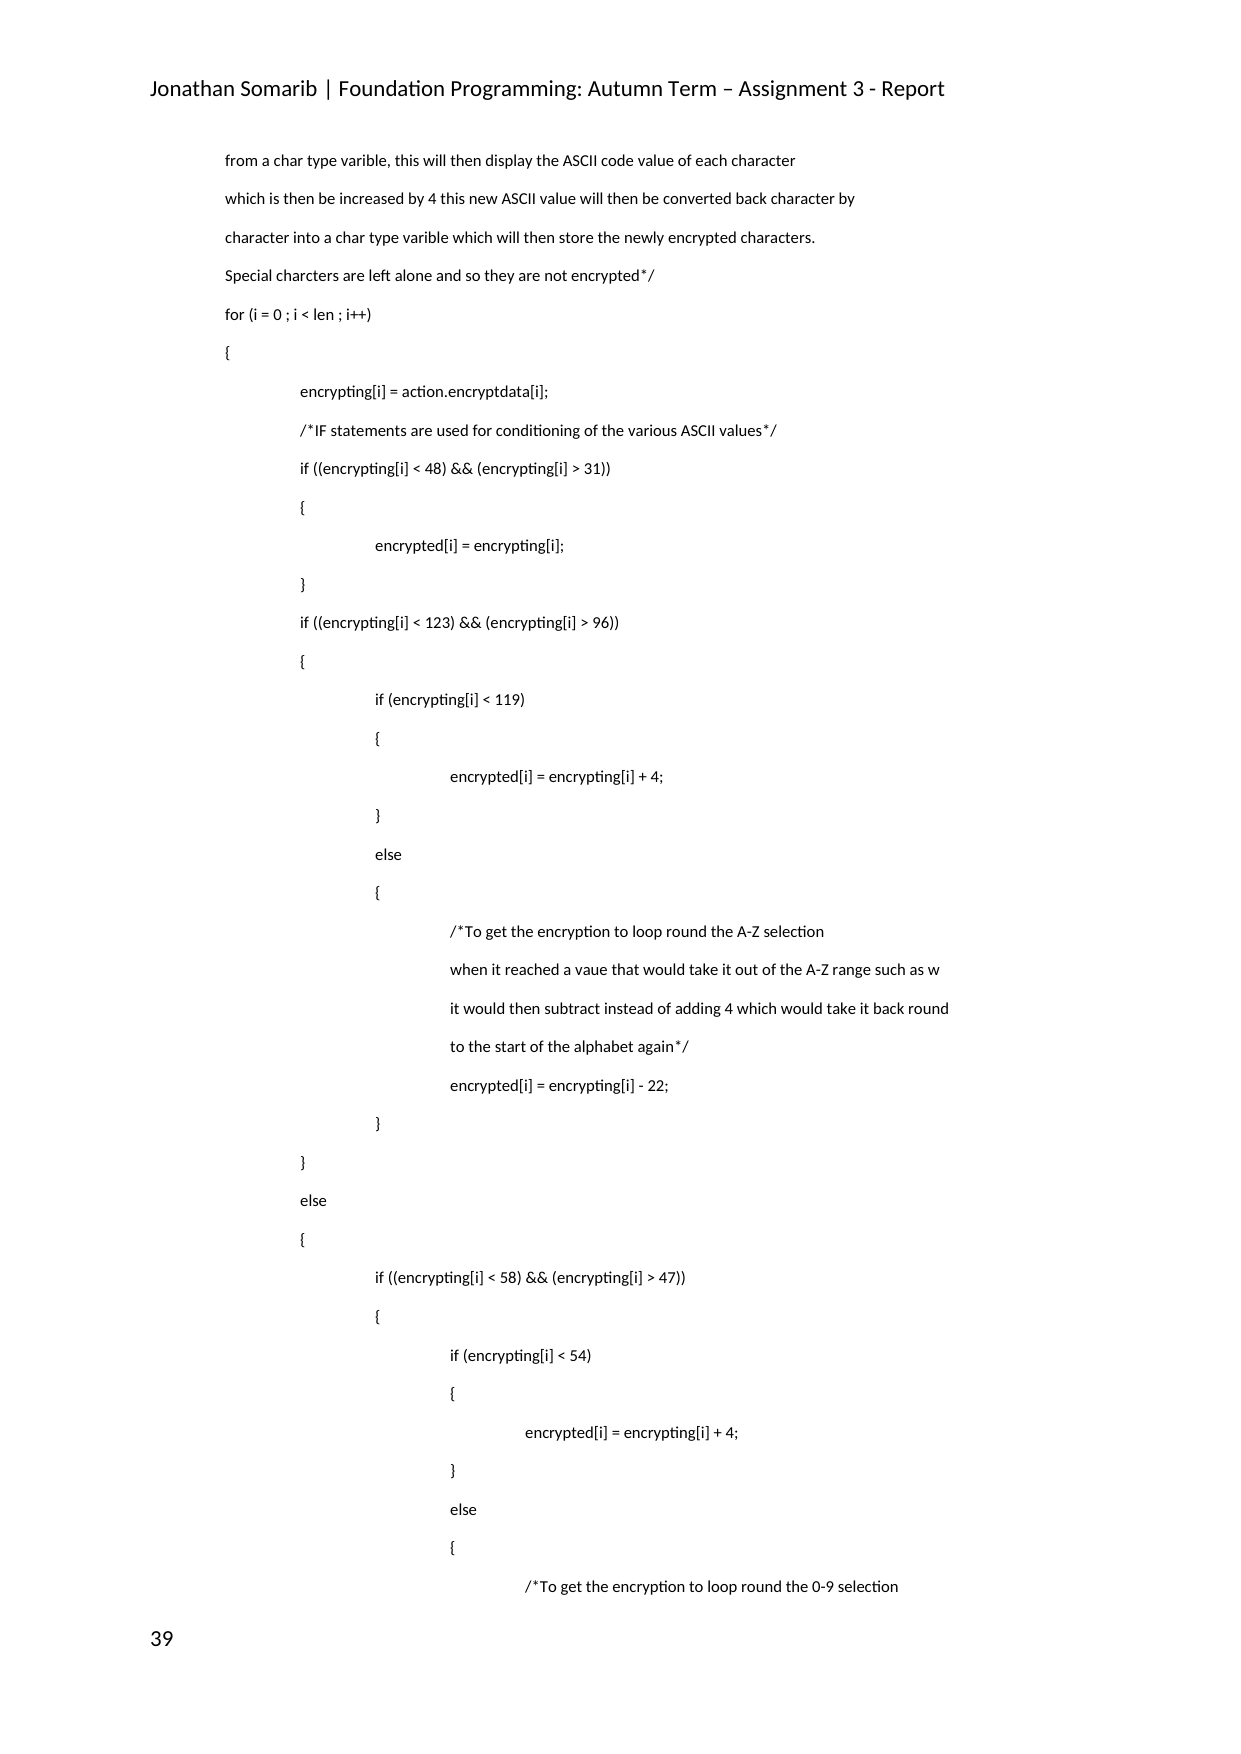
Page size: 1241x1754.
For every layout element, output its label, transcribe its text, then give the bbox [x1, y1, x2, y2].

text } [150, 1113, 1090, 1134]
text { [150, 1383, 1090, 1404]
text to the start of the alphabet again*/ [150, 1036, 1090, 1057]
text if ((encrypting[i] < 58) && (encrypting[i] > 47)) [150, 1268, 1090, 1288]
text encrypting[i] = action.encryptdata[i]; [150, 381, 1090, 402]
text /*To get the encryption to loop round the A-Z selection [150, 921, 1090, 941]
text if ((encrypting[i] < 123) && (encrypting[i] > 96)) [150, 612, 1090, 633]
text else [150, 1191, 1090, 1211]
text character into a char type varible which will then store the newly encrypted characters. [150, 227, 1090, 247]
text it would then subtract instead of adding 4 which would take it back round [150, 998, 1090, 1018]
text if (encrypting[i] < 54) [150, 1345, 1090, 1365]
text } [150, 1460, 1090, 1481]
text { [150, 728, 1090, 748]
text if ((encrypting[i] < 48) && (encrypting[i] > 31)) [150, 458, 1090, 479]
text { [150, 651, 1090, 671]
text { [150, 343, 1090, 363]
text } [150, 805, 1090, 826]
text { [150, 1537, 1090, 1558]
text else [150, 844, 1090, 864]
text Special charcters are left alone and so they are not encrypted*/ [150, 266, 1090, 286]
text which is then be increased by 4 this new ASCII value will then be converted back character by [150, 188, 1090, 209]
text } [150, 574, 1090, 594]
text if (encrypting[i] < 119) [150, 689, 1090, 710]
text from a char type varible, this will then display the ASCII code value of each character [150, 150, 1090, 170]
text encrypted[i] = encrypting[i] - 22; [150, 1075, 1090, 1095]
text /*To get the encryption to loop round the 0-9 selection [150, 1576, 1090, 1596]
text encrypted[i] = encrypting[i] + 4; [150, 767, 1090, 787]
text { [150, 1229, 1090, 1249]
text for (i = 0 ; i < len ; i++) [150, 304, 1090, 324]
text { [150, 882, 1090, 903]
text when it reached a vaue that would take it out of the A-Z range such as w [150, 959, 1090, 980]
text encrypted[i] = encrypting[i]; [150, 535, 1090, 556]
text /*IF statements are used for conditioning of the various ASCII values*/ [150, 420, 1090, 440]
text else [150, 1499, 1090, 1519]
text { [150, 497, 1090, 517]
text { [150, 1306, 1090, 1327]
text encrypted[i] = encrypting[i] + 4; [150, 1422, 1090, 1442]
text } [150, 1152, 1090, 1172]
